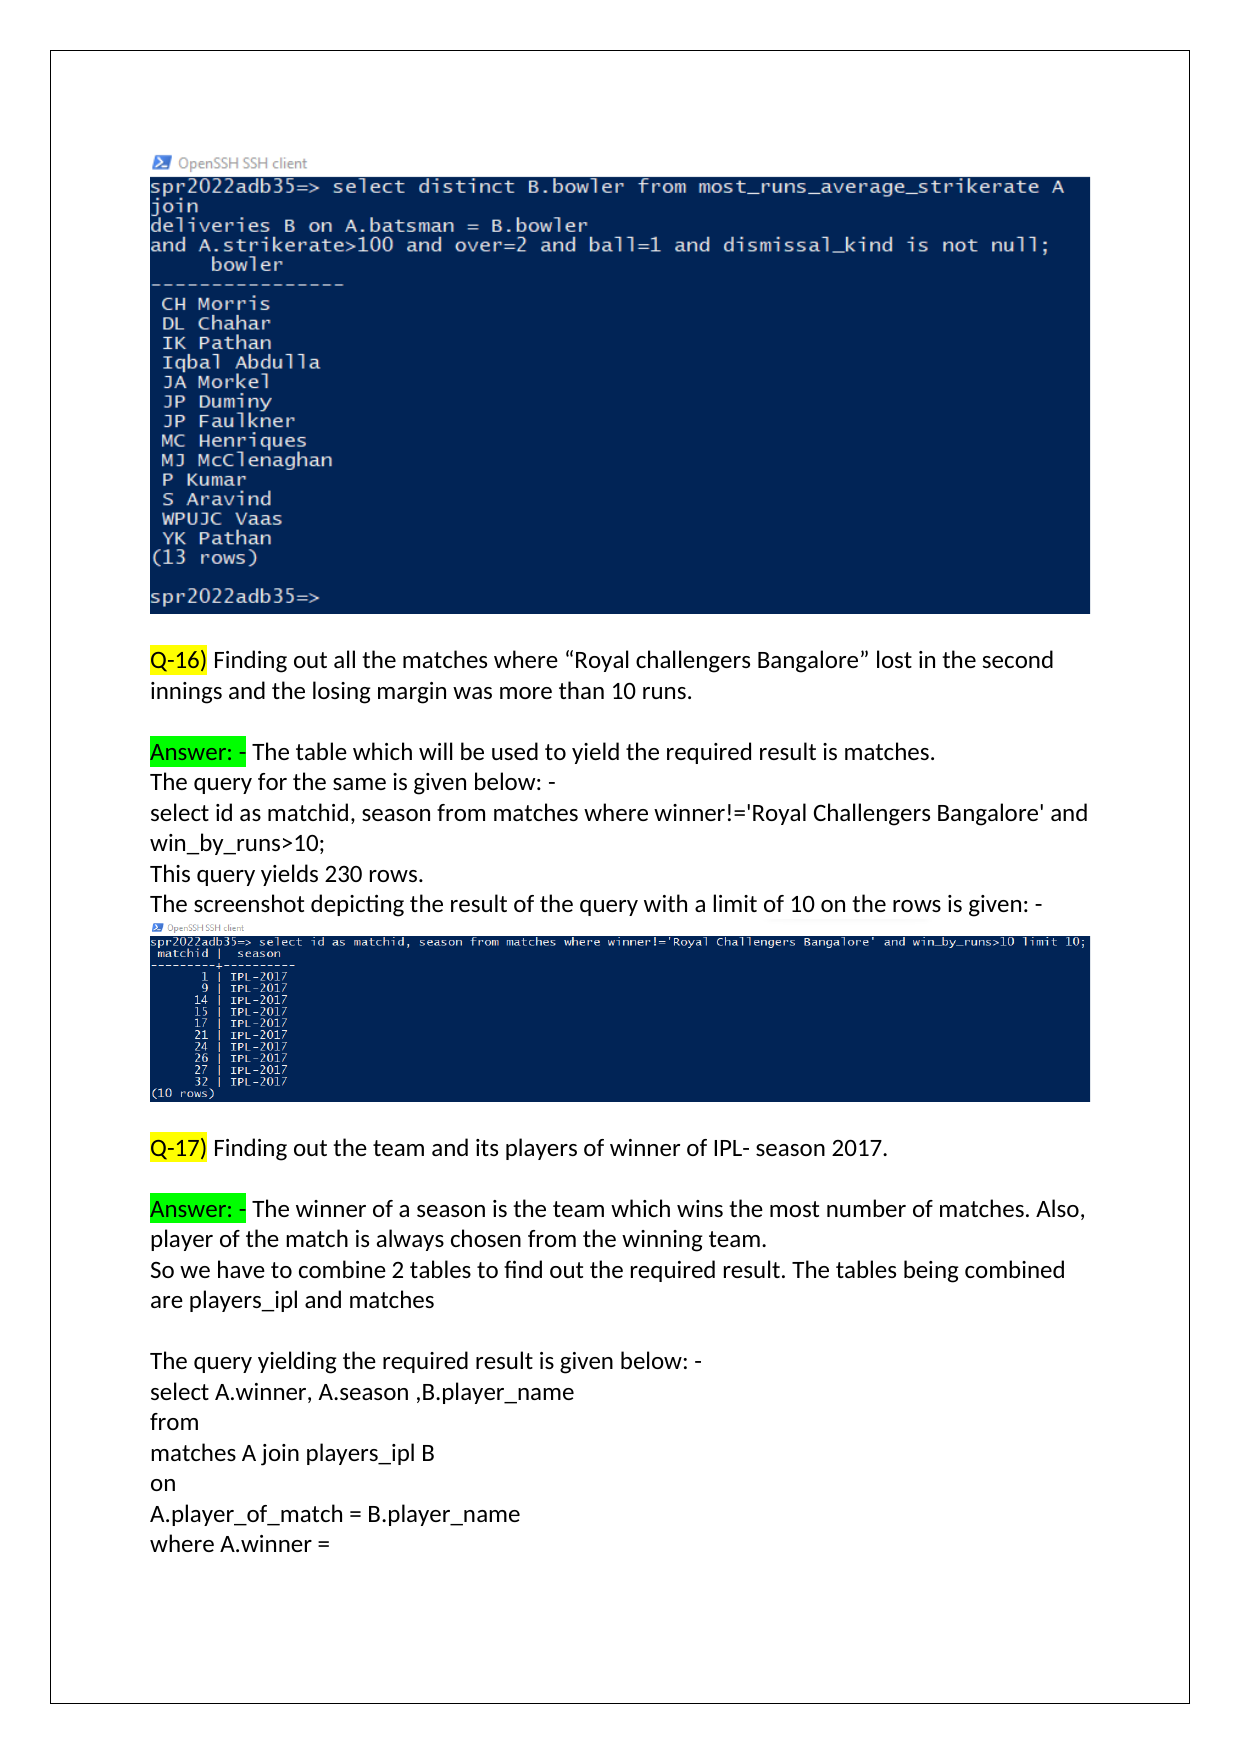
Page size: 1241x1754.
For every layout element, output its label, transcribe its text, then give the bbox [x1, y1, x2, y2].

text Answer: - The winner of a season is the team which wins the most number of matches. Also, player of the match is always chosen from the winning team. [150, 1193, 1090, 1254]
text on [150, 1467, 1090, 1498]
text matches A join players_ipl B [150, 1437, 1090, 1467]
text select id as matchid, season from matches where winner!='Royal Challengers Bangalore' and win_by_runs>10; [150, 797, 1090, 858]
text The screenshot depicting the result of the query with a limit of 10 on the rows is given: - [150, 889, 1090, 919]
text from [150, 1406, 1090, 1437]
picture [150, 150, 1091, 614]
text This query yields 230 rows. [150, 858, 1090, 889]
text Q-16) Finding out all the matches where “Royal challengers Bangalore” lost in the second innings and the losing margin was more than 10 runs. [150, 644, 1090, 706]
text So we have to combine 2 tables to find out the required result. The tables being combined are players_ipl and matches [150, 1254, 1090, 1315]
picture [150, 919, 1091, 1102]
text The query for the same is given below: - [150, 767, 1090, 797]
text A.player_of_match = B.player_name [150, 1498, 1090, 1528]
text Q-17) Finding out the team and its players of winner of IPL- season 2017. [207, 1132, 1090, 1162]
text select A.winner, A.season ,B.player_name [150, 1376, 1090, 1406]
text Answer: - The table which will be used to yield the required result is matches. [246, 736, 1090, 767]
text where A.winner = [150, 1528, 1090, 1559]
text The query yielding the required result is given below: - [150, 1345, 1090, 1376]
